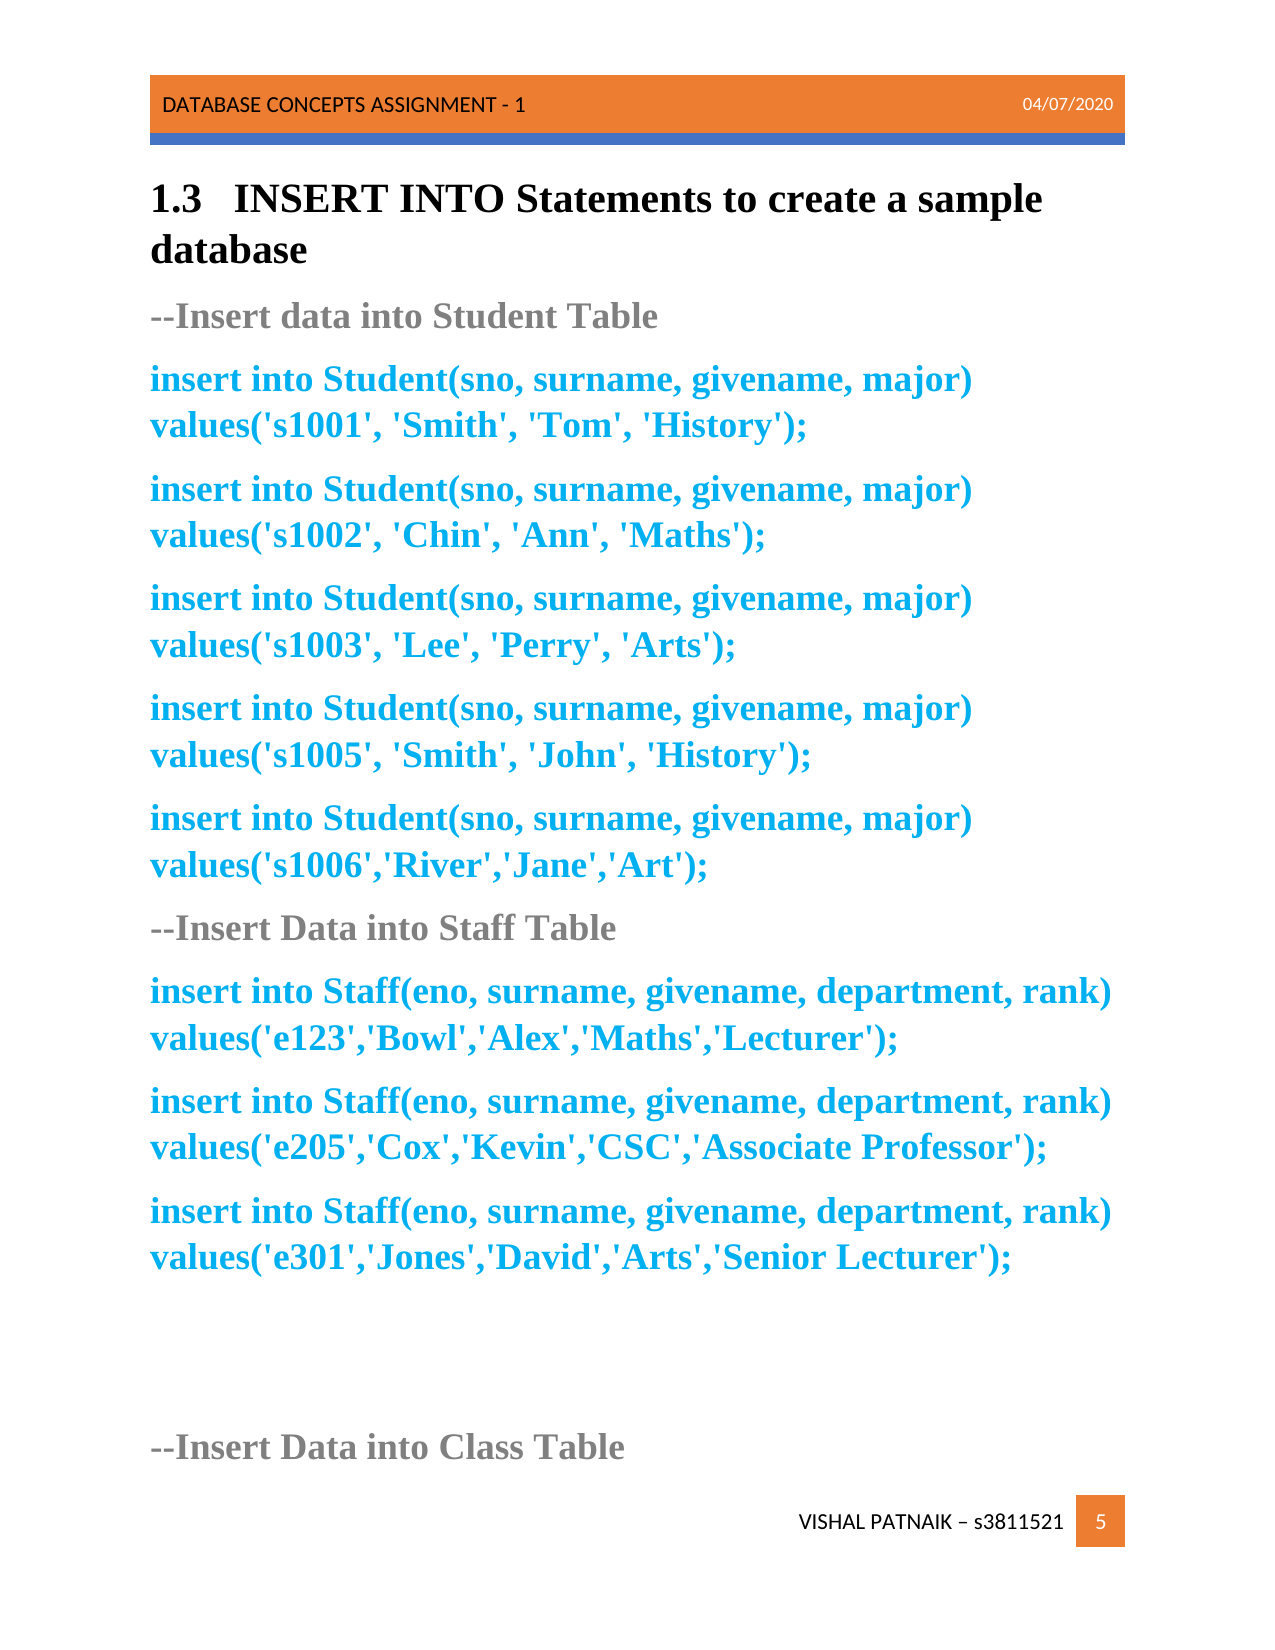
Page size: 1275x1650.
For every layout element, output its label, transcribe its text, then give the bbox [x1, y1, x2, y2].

text insert into Student(sno, surname, givename, major) values('s1002', 'Chin', 'Ann', 'Maths'); [150, 466, 1125, 556]
text --Insert Data into Class Table [150, 1424, 1125, 1467]
text insert into Staff(eno, surname, givename, department, rank) values('e123','Bowl','Alex','Maths','Lecturer'); [150, 968, 1125, 1058]
text insert into Student(sno, surname, givename, major) values('s1003', 'Lee', 'Perry', 'Arts'); [150, 576, 1125, 666]
text insert into Student(sno, surname, givename, major) values('s1001', 'Smith', 'Tom', 'History'); [150, 356, 1125, 446]
text insert into Student(sno, surname, givename, major) values('s1005', 'Smith', 'John', 'History'); [150, 686, 1125, 775]
text insert into Staff(eno, surname, givename, department, rank) values('e205','Cox','Kevin','CSC','Associate Professor'); [150, 1078, 1125, 1168]
text --Insert Data into Staff Table [150, 905, 1125, 948]
text --Insert data into Student Table [150, 293, 1125, 336]
text 1.3 INSERT INTO Statements to create a sample database [150, 173, 1125, 273]
text insert into Student(sno, surname, givename, major) values('s1006','River','Jane','Art'); [150, 795, 1125, 885]
text insert into Staff(eno, surname, givename, department, rank) values('e301','Jones','David','Arts','Senior Lecturer'); [150, 1188, 1125, 1278]
